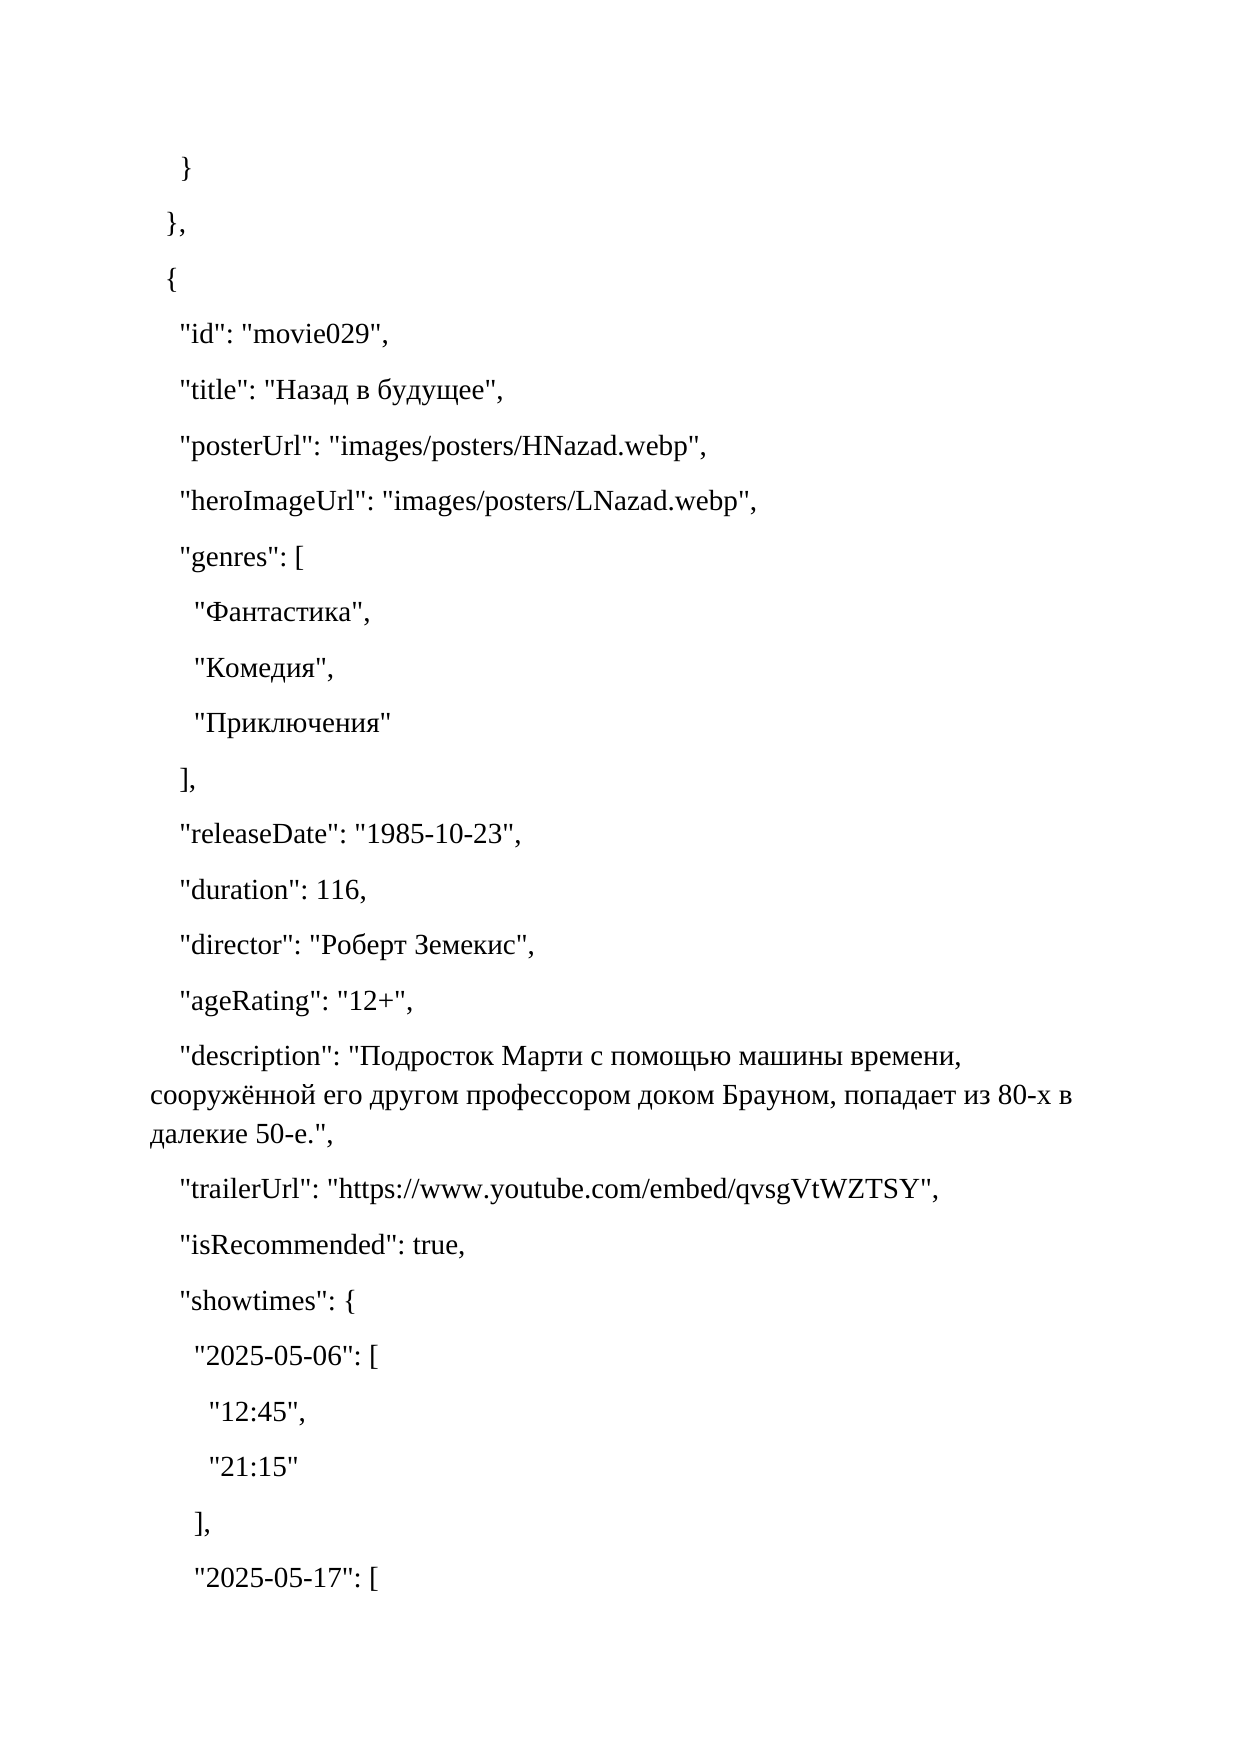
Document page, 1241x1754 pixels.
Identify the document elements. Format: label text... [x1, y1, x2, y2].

text "heroImageUrl": "images/posters/LNazad.webp", [150, 483, 1090, 517]
text "Фантастика", [150, 594, 1090, 628]
text "Комедия", [150, 650, 1090, 683]
text "ageRating": "12+", [150, 983, 1090, 1016]
text } [150, 150, 1090, 183]
text "2025-05-06": [ [150, 1338, 1090, 1372]
text "2025-05-17": [ [150, 1560, 1090, 1594]
text "12:45", [150, 1394, 1090, 1427]
text }, [150, 206, 1090, 239]
text "Приключения" [150, 705, 1090, 739]
text "showtimes": { [150, 1283, 1090, 1316]
text "id": "movie029", [150, 317, 1090, 350]
text "genres": [ [150, 539, 1090, 572]
text "title": "Назад в будущее", [150, 372, 1090, 406]
text "isRecommended": true, [150, 1227, 1090, 1261]
text "releaseDate": "1985-10-23", [150, 816, 1090, 850]
text "director": "Роберт Земекис", [150, 927, 1090, 961]
text "trailerUrl": "https://www.youtube.com/embed/qvsgVtWZTSY", [150, 1172, 1090, 1205]
text "description": "Подросток Марти с помощью машины времени, сооружённой его другом профессором доком Брауном, попадает из 80-х в далекие 50-е.", [150, 1038, 1090, 1149]
text "posterUrl": "images/posters/HNazad.webp", [150, 428, 1090, 461]
text ], [150, 1505, 1090, 1538]
text { [150, 261, 1090, 294]
text "21:15" [150, 1449, 1090, 1483]
text "duration": 116, [150, 872, 1090, 905]
text ], [150, 761, 1090, 794]
